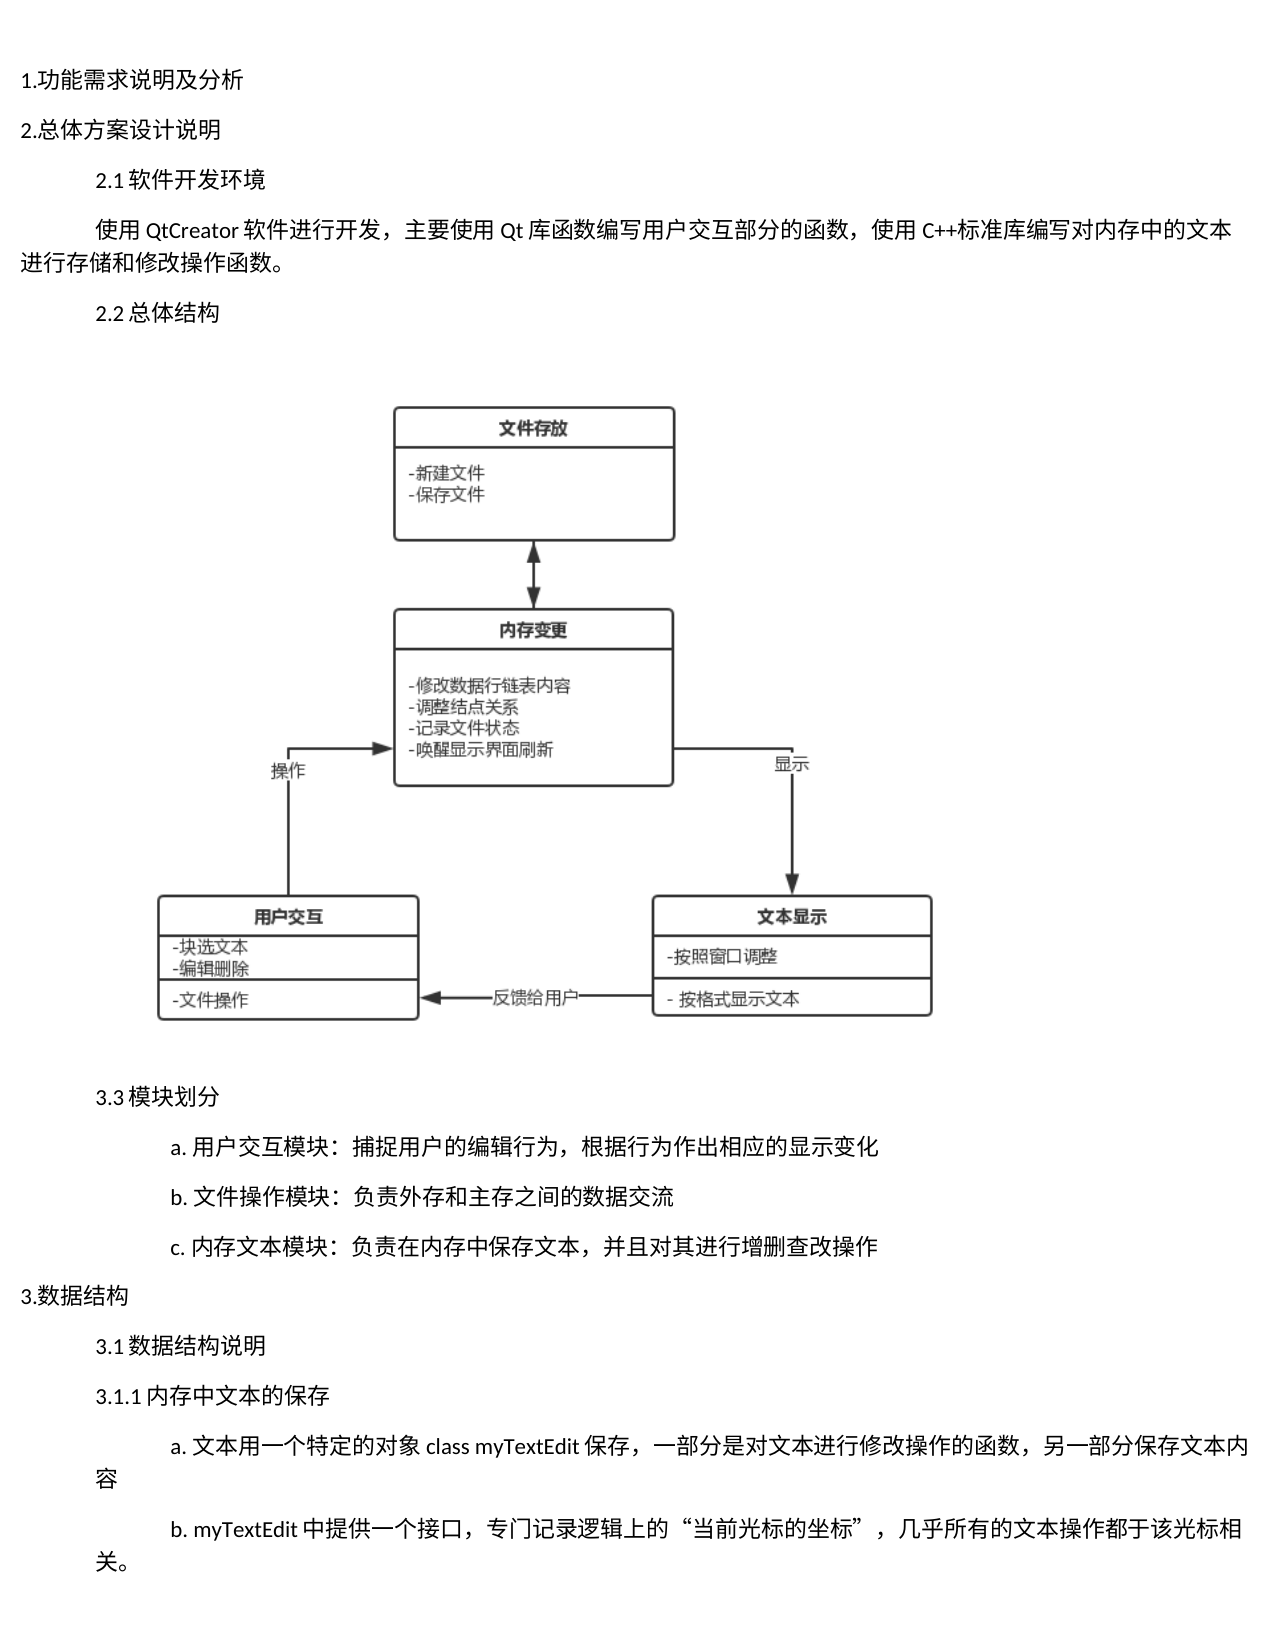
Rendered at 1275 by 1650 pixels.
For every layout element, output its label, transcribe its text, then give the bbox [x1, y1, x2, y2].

text b. 文件操作模块：负责外存和主存之间的数据交流 [20, 1178, 1255, 1212]
text 3.数据结构 [20, 1278, 1255, 1311]
text c. 内存文本模块：负责在内存中保存文本，并且对其进行增删查改操作 [20, 1228, 1255, 1262]
text 3.1.1 内存中文本的保存 [20, 1378, 1255, 1411]
text 3.3模块划分 [20, 1079, 1255, 1112]
text a. 用户交互模块：捕捉用户的编辑行为，根据行为作出相应的显示变化 [20, 1128, 1255, 1162]
text a. 文本用一个特定的对象class myTextEdit保存，一部分是对文本进行修改操作的函数，另一部分保存文本内容 [95, 1428, 1255, 1494]
text 使用QtCreator软件进行开发，主要使用Qt库函数编写用户交互部分的函数，使用C++标准库编写对内存中的文本进行存储和修改操作函数。 [20, 212, 1255, 278]
text 3.1数据结构说明 [20, 1328, 1255, 1361]
text b. myTextEdit中提供一个接口，专门记录逻辑上的“当前光标的坐标”，几乎所有的文本操作都于该光标相关。 [95, 1511, 1255, 1577]
text 2.2总体结构 [20, 295, 1255, 328]
text 1.功能需求说明及分析 [20, 62, 1255, 96]
text 2.1软件开发环境 [20, 162, 1255, 195]
text 2.总体方案设计说明 [20, 112, 1255, 146]
picture [95, 345, 974, 1062]
